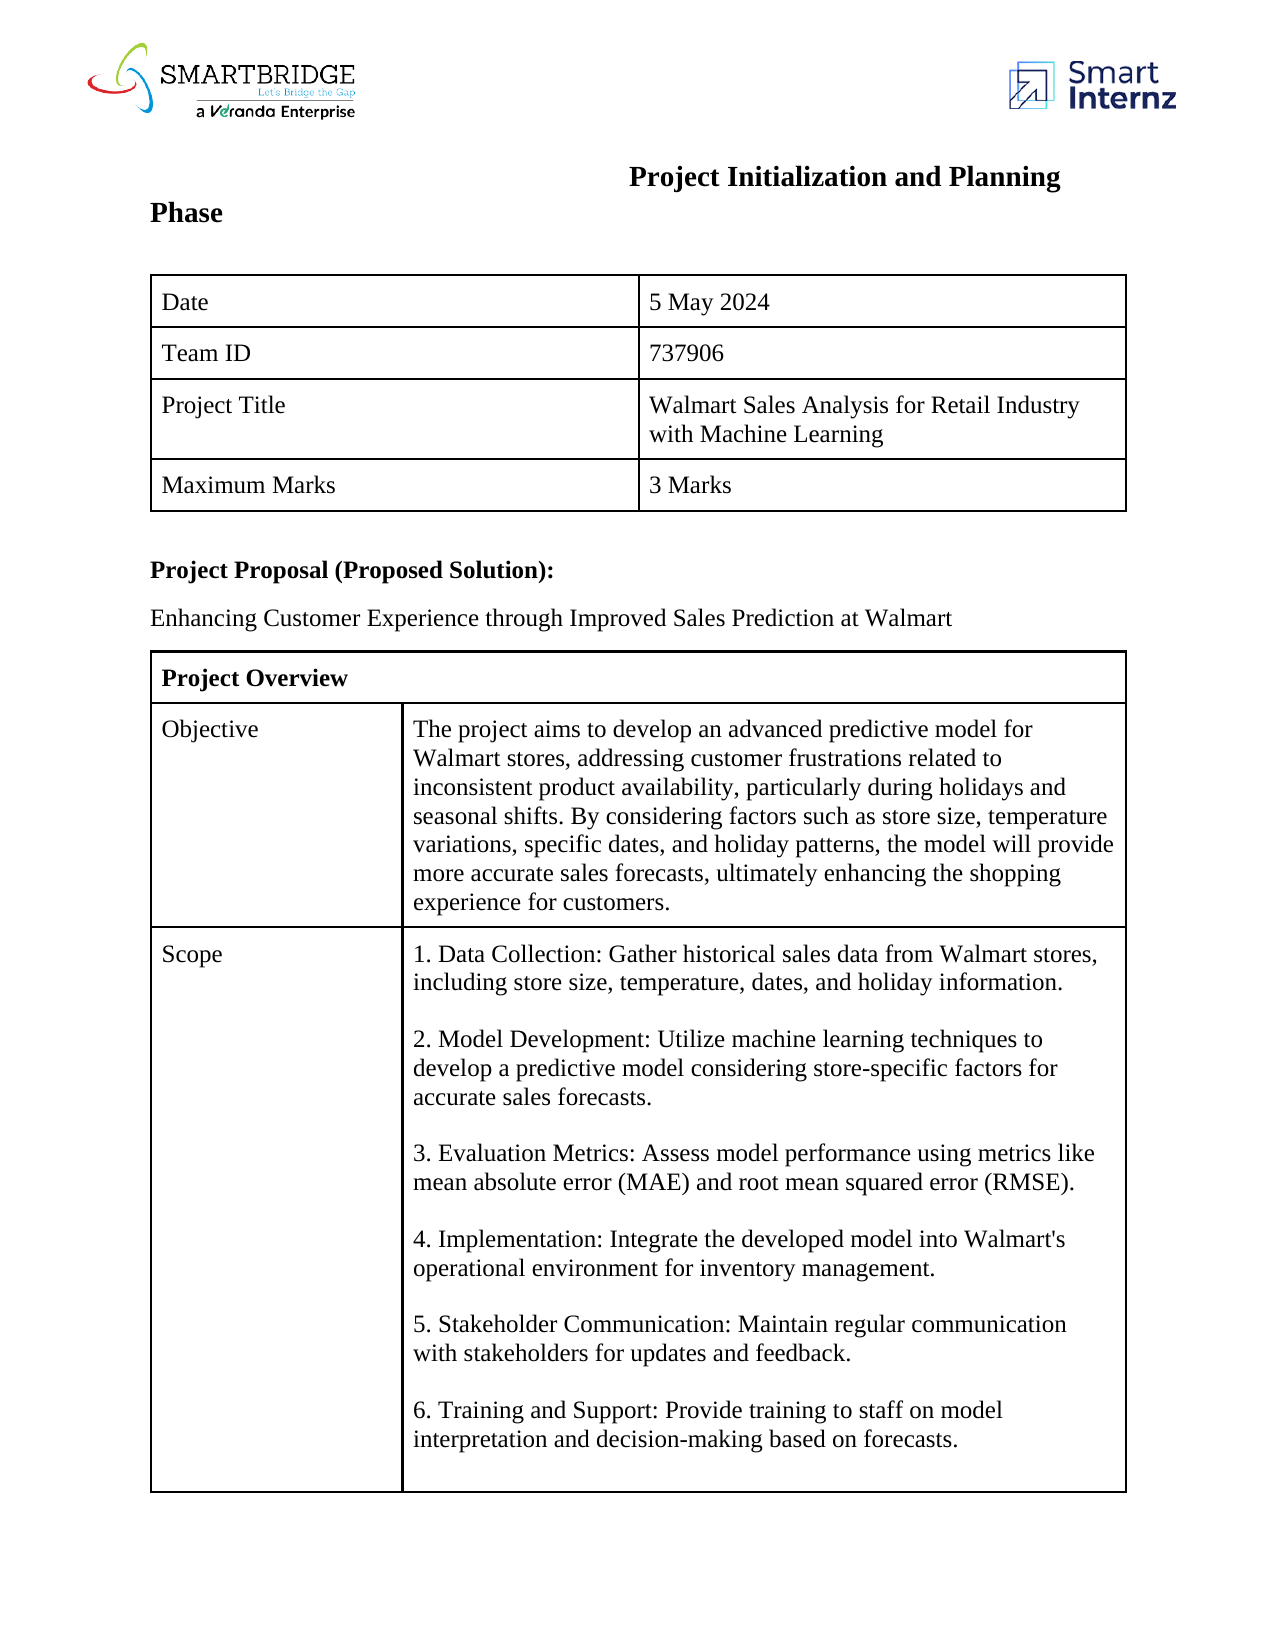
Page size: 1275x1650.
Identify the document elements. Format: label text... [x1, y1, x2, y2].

table_header Project Overview [152, 653, 1125, 702]
picture [1004, 61, 1181, 109]
table_header Date [152, 276, 638, 326]
text Project Proposal (Proposed Solution): [150, 555, 1125, 584]
table_cell Objective [152, 704, 401, 926]
table_cell Project Title [152, 380, 638, 458]
table_cell The project aims to develop an advanced predictive model for Walmart stores, addressing customer frustrations related to inconsistent product availability, particularly during holidays and seasonal shifts. By considering factors such as store size, temperature variations, specific dates, and holiday patterns, the model will provide more accurate sales forecasts, ultimately enhancing the shopping experience for customers. [404, 704, 1125, 926]
table_cell 737906 [640, 328, 1125, 378]
table_cell 3 Marks [640, 460, 1125, 510]
table_cell Maximum Marks [152, 460, 638, 510]
picture [73, 20, 370, 142]
text Enhancing Customer Experience through Improved Sales Prediction at Walmart [150, 603, 1125, 631]
table_cell Walmart Sales Analysis for Retail Industry with Machine Learning [640, 380, 1125, 458]
table_header 5 May 2024 [640, 276, 1125, 326]
table_cell Team ID [152, 328, 638, 378]
text Project Initialization and Planning Phase [150, 159, 1125, 229]
table_cell Scope [152, 928, 401, 1491]
